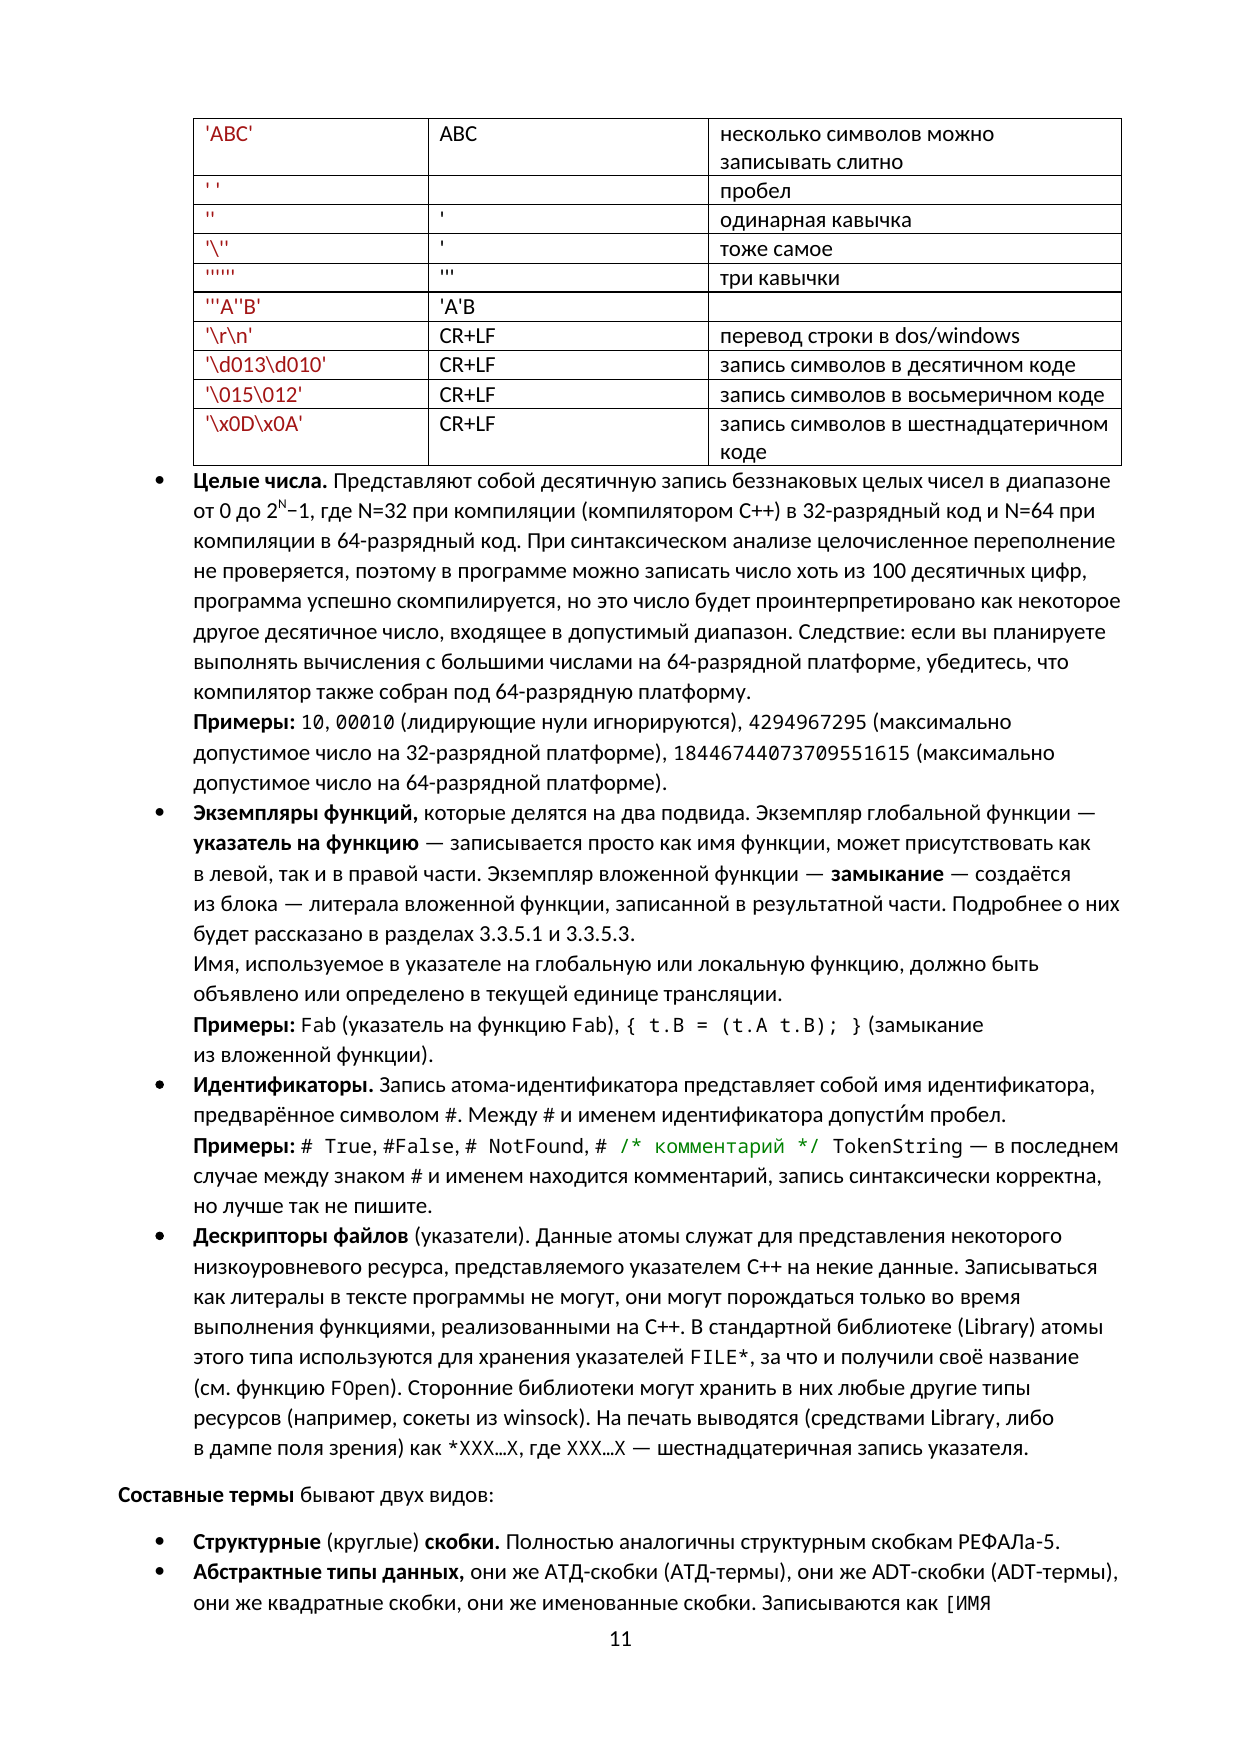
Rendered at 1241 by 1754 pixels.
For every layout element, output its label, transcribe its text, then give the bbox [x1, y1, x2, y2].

table_cell '''A''B' [194, 293, 428, 321]
list Экземпляры функций, которые делятся на два подвида. Экземпляр глобальной функции — указатель на функцию — записывается просто как имя функции, может присутствовать как в левой, так и в правой части. Экземпляр вложенной функции — замыкание — создаётся из блока — литерала вложенной функции, записанной в результатной части. Подробнее о них будет рассказано в разделах 3.3.5.1 и 3.3.5.3. [156, 798, 1122, 947]
table_cell три кавычки [709, 264, 1121, 291]
table_cell '\d013\d010' [194, 351, 428, 379]
table_cell запись символов в восьмеричном коде [709, 380, 1121, 408]
table_cell ' [429, 205, 708, 233]
table_cell несколько символов можно записывать слитно [709, 119, 1121, 175]
list Дескрипторы файлов (указатели). Данные атомы служат для представления некоторого низкоуровневого ресурса, представляемого указателем C++ на некие данные. Записываться как литералы в тексте программы не могут, они могут порождаться только во время выполнения функциями, реализованными на C++. В стандартной библиотеке (Library) атомы этого типа используются для хранения указателей FILE*, за что и получили своё название (см. функцию FOpen). Сторонние библиотеки могут хранить в них любые другие типы ресурсов (например, сокеты из winsock). На печать выводятся (средствами Library, либо в дампе поля зрения) как *XXX…X, где XXX…X — шестнадцатеричная запись указателя. [156, 1222, 1122, 1461]
text Составные термы бывают двух видов: [118, 1480, 1122, 1508]
table_cell [709, 293, 1121, 321]
list Примеры: 10, 00010 (лидирующие нули игнорируются), 4294967295 (максимально допустимое число на 32-разрядной платформе), 18446744073709551615 (максимально допустимое число на 64-разрядной платформе). [193, 707, 1122, 796]
table_cell 'A'B [429, 293, 708, 321]
table_cell '' [194, 205, 428, 233]
table_cell запись символов в шестнадцатеричном коде [709, 409, 1121, 465]
table_cell CR+LF [429, 409, 708, 465]
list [156, 1557, 1122, 1616]
list Структурные (круглые) скобки. Полностью аналогичны структурным скобкам РЕФАЛа-5. [156, 1527, 1122, 1555]
list Примеры: Fab (указатель на функцию Fab), { t.B = (t.A t.B); } (замыкание из вложенной функции). [193, 1010, 1122, 1068]
list Имя, используемое в указателе на глобальную или локальную функцию, должно быть объявлено или определено в текущей единице трансляции. [193, 949, 1122, 1008]
list Целые числа. Представляют собой десятичную запись беззнаковых целых чисел в диапазоне от 0 до 2N−1, где N=32 при компиляции (компилятором C++) в 32-разрядный код и N=64 при компиляции в 64-разрядный код. При синтаксическом анализе целочисленное переполнение не проверяется, поэтому в программе можно записать число хоть из 100 десятичных цифр, программа успешно скомпилируется, но это число будет проинтерпретировано как некоторое другое десятичное число, входящее в допустимый диапазон. Следствие: если вы планируете выполнять вычисления с большими числами на 64-разрядной платформе, убедитесь, что компилятор также собран под 64-разрядную платформу. [156, 466, 1122, 705]
list Примеры: # True, #False, # NotFound, # /* комментарий */ TokenString — в последнем случае между знаком # и именем находится комментарий, запись синтаксически корректна, но лучше так не пишите. [193, 1131, 1122, 1219]
table_cell запись символов в десятичном коде [709, 351, 1121, 379]
table_cell ' ' [194, 176, 428, 204]
table_cell CR+LF [429, 351, 708, 379]
table_cell одинарная кавычка [709, 205, 1121, 233]
list Идентификаторы. Запись атома-идентификатора представляет собой имя идентификатора, предварённое символом #. Между # и именем идентификатора допусти́м пробел. [156, 1070, 1122, 1129]
table_cell CR+LF [429, 322, 708, 349]
table_cell '\'' [194, 234, 428, 262]
table_cell перевод строки в dos/windows [709, 322, 1121, 349]
table_cell CR+LF [429, 380, 708, 408]
table_cell пробел [709, 176, 1121, 204]
table_cell '\r\n' [194, 322, 428, 349]
table_cell ''' [429, 264, 708, 291]
table_cell [429, 176, 708, 204]
table_cell 'ABC' [194, 119, 428, 175]
table_cell ' [429, 234, 708, 262]
table_cell тоже самое [709, 234, 1121, 262]
table_cell '''''' [194, 264, 428, 291]
table_cell '\x0D\x0A' [194, 409, 428, 465]
table_cell '\015\012' [194, 380, 428, 408]
table_cell ABC [429, 119, 708, 175]
